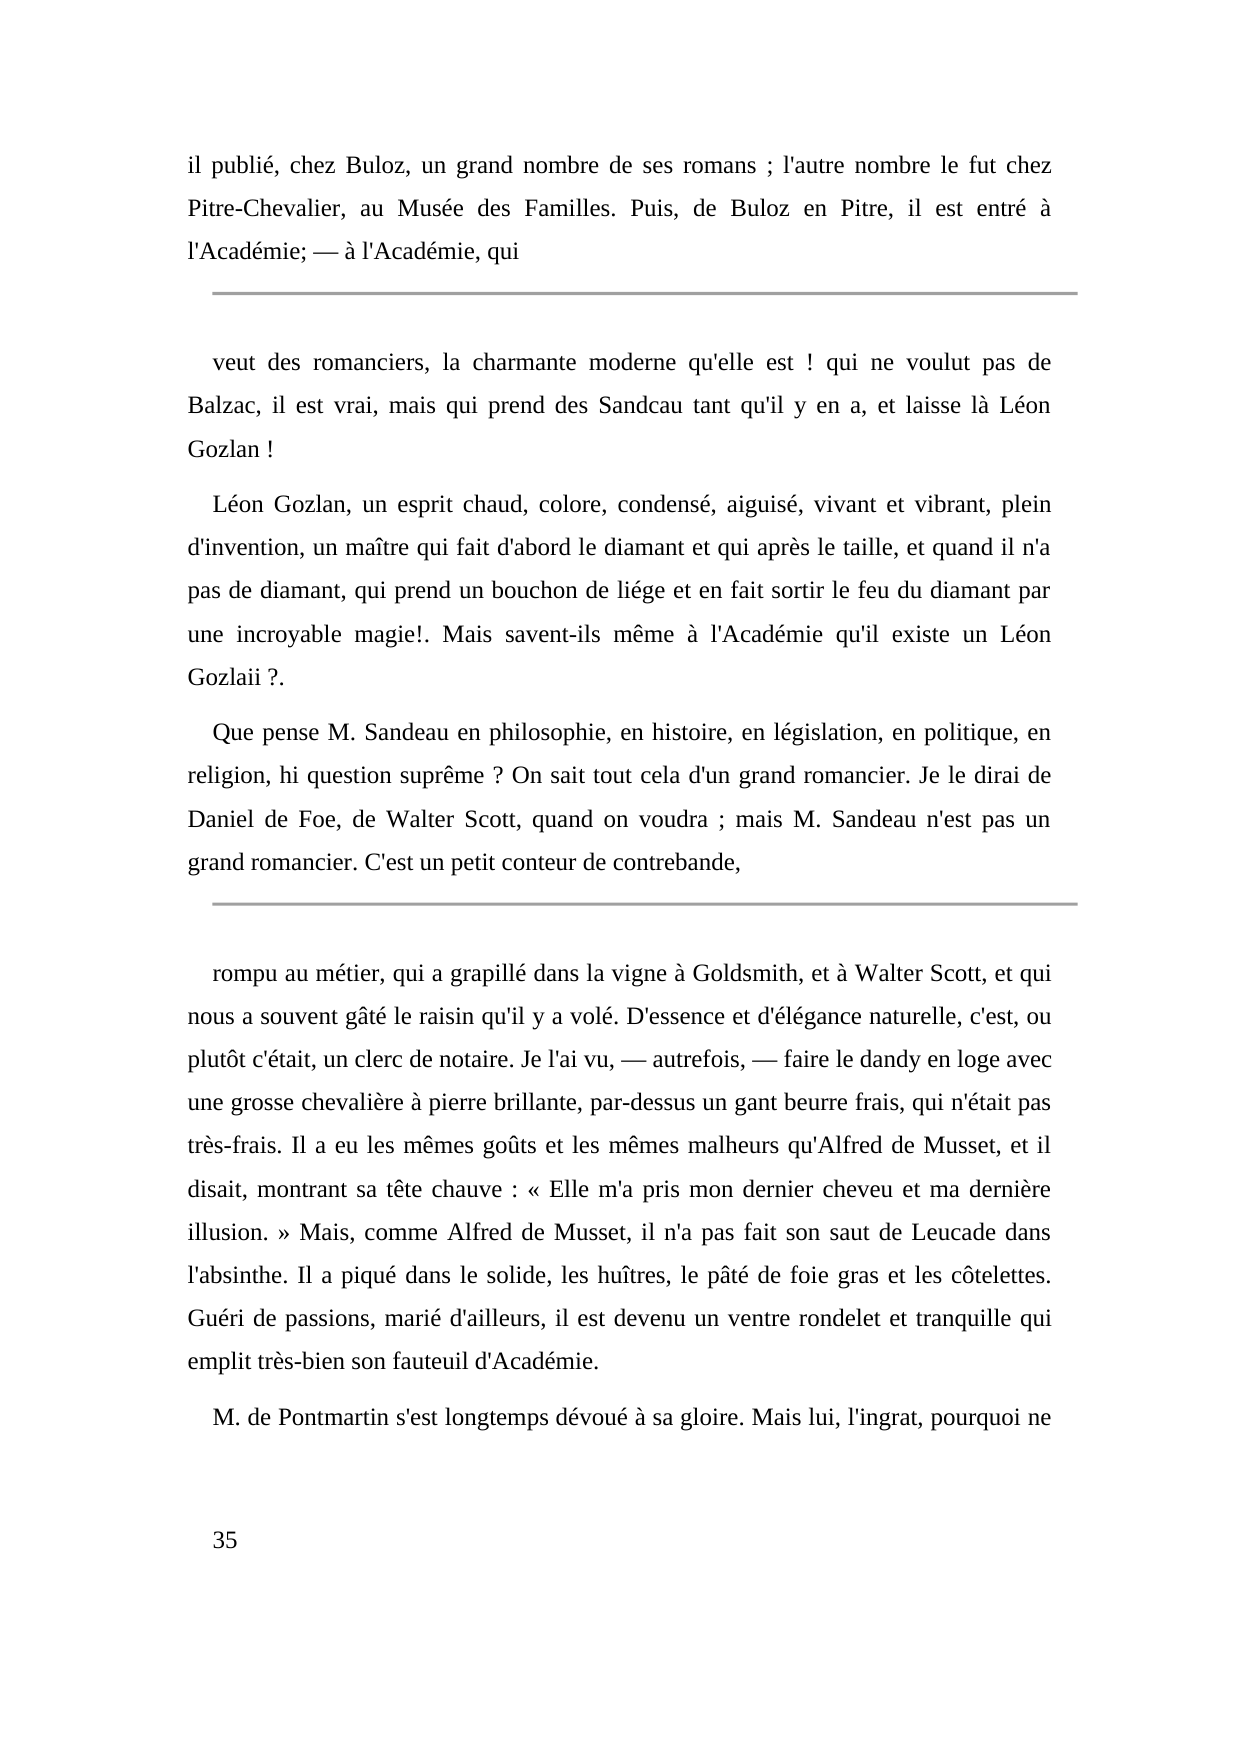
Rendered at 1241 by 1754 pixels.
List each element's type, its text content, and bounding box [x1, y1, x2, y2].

text rompu au métier, qui a grapillé dans la vigne à Goldsmith, et à Walter Scott, et qui nous a souvent gâté le raisin qu'il y a volé. D'essence et d'élégance naturelle, c'est, ou plutôt c'était, un clerc de notaire. Je l'ai vu, — autrefois, — faire le dandy en loge avec une grosse chevalière à pierre brillante, par-dessus un gant beurre frais, qui n'était pas très-frais. Il a eu les mêmes goûts et les mêmes malheurs qu'Alfred de Musset, et il disait, montrant sa tête chauve : « Elle m'a pris mon dernier cheveu et ma dernière illusion. » Mais, comme Alfred de Musset, il n'a pas fait son saut de Leucade dans l'absinthe. Il a piqué dans le solide, les huîtres, le pâté de foie gras et les côtelettes. Guéri de passions, marié d'ailleurs, il est devenu un ventre rondelet et tranquille qui emplit très-bien son fauteuil d'Académie. [187, 958, 1053, 1375]
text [187, 1402, 1053, 1431]
text Que pense M. Sandeau en philosophie, en histoire, en législation, en politique, en religion, hi question suprême ? On sait tout cela d'un grand romancier. Je le dirai de Daniel de Foe, de Walter Scott, quand on voudra ; mais M. Sandeau n'est pas un grand romancier. C'est un petit conteur de contrebande, [187, 717, 1053, 876]
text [187, 150, 1053, 265]
text Léon Gozlan, un esprit chaud, colore, condensé, aiguisé, vivant et vibrant, plein d'invention, un maître qui fait d'abord le diamant et qui après le taille, et quand il n'a pas de diamant, qui prend un bouchon de liége et en fait sortir le feu du diamant par une incroyable magie!. Mais savent-ils même à l'Académie qu'il existe un Léon Gozlaii ?. [187, 489, 1053, 691]
text veut des romanciers, la charmante moderne qu'elle est ! qui ne voulut pas de Balzac, il est vrai, mais qui prend des Sandcau tant qu'il y en a, et laisse là Léon Gozlan ! [187, 347, 1053, 462]
